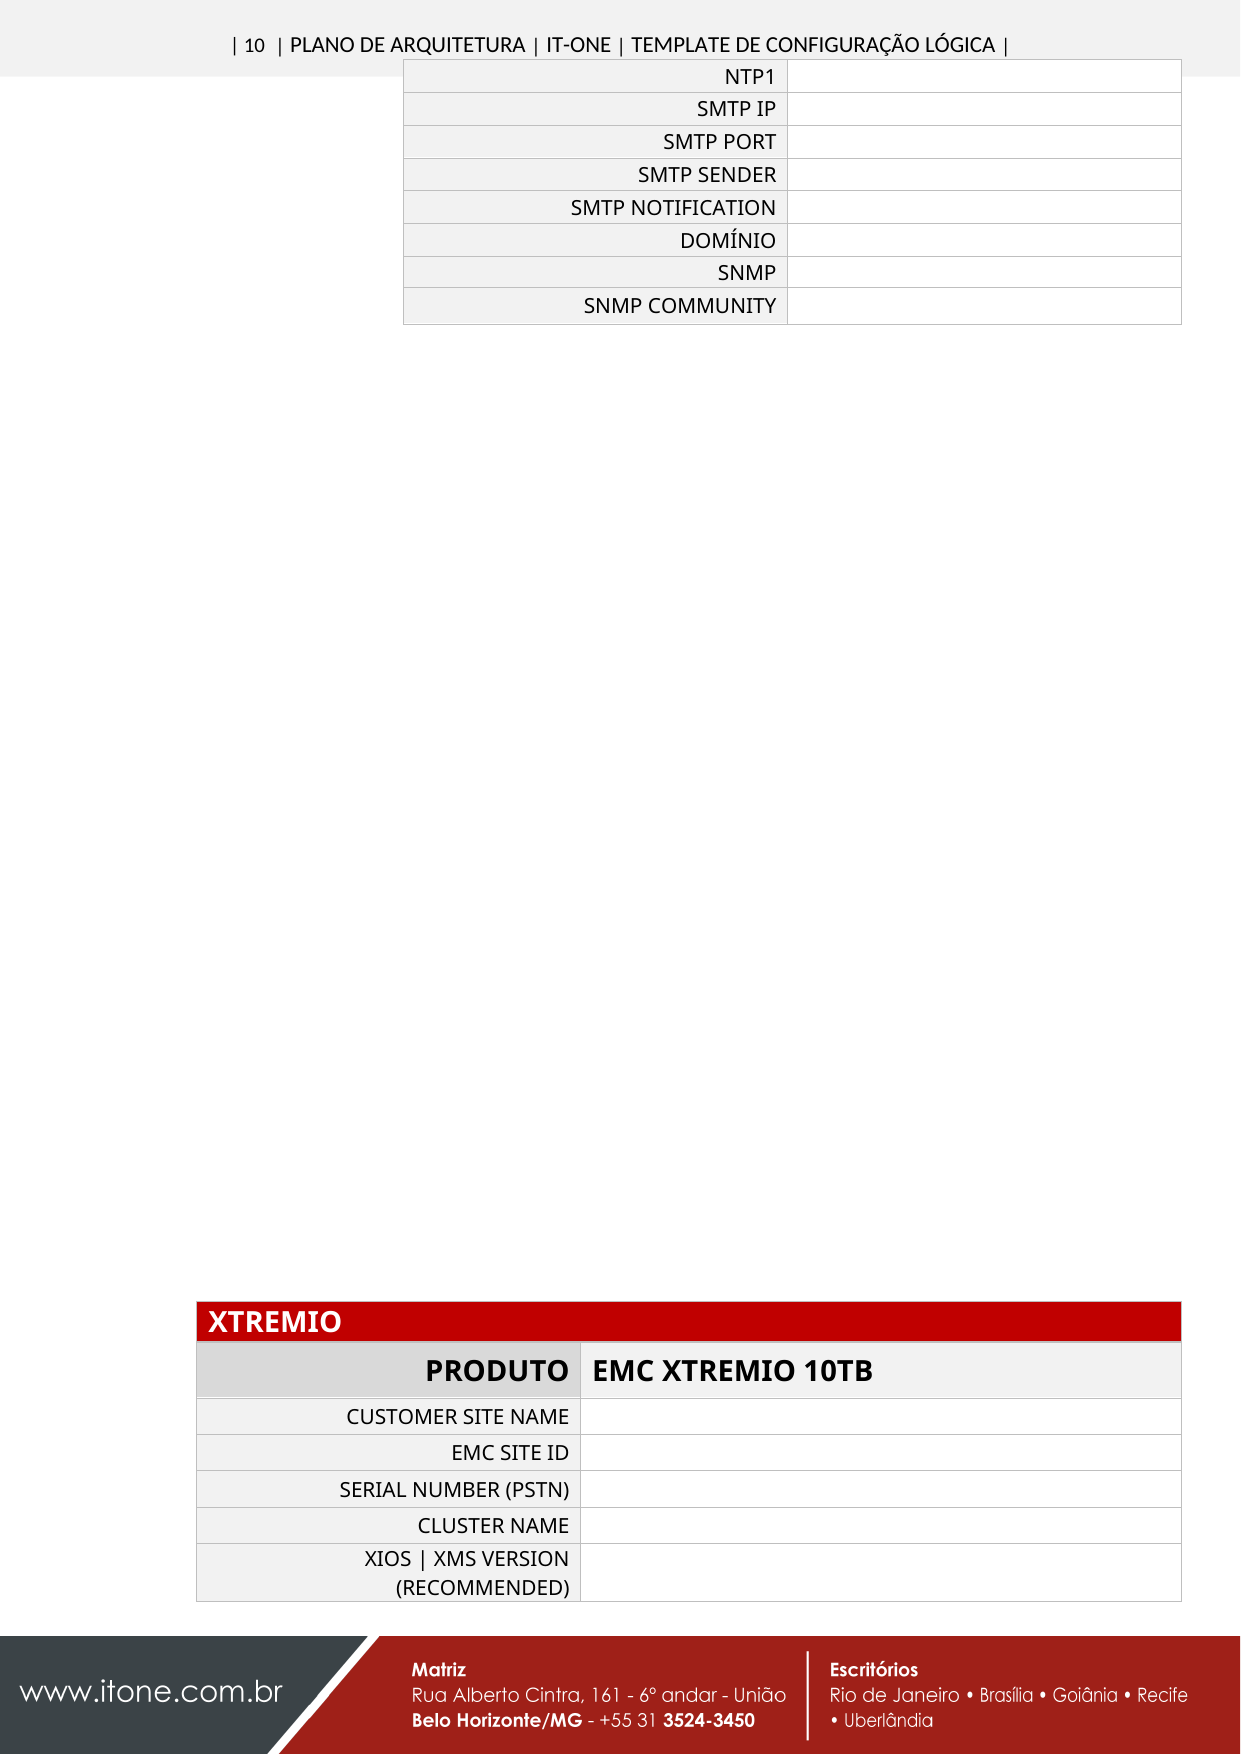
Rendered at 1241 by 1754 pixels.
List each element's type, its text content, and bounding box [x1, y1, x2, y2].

table_cell SNMP [404, 257, 787, 287]
picture [0, 1636, 1241, 1754]
table_cell CUSTOMER SITE NAME [197, 1399, 580, 1434]
table_cell EMC SITE ID [197, 1435, 580, 1470]
table_cell SERIAL NUMBER (PSTN) [197, 1471, 580, 1507]
table_cell [581, 1508, 1181, 1543]
table_cell SMTP SENDER [404, 159, 787, 190]
table_cell [788, 257, 1181, 287]
table_cell CLUSTER NAME [197, 1508, 580, 1543]
table_cell [788, 224, 1181, 256]
table_cell SMTP NOTIFICATION [404, 191, 787, 223]
table_cell [581, 1471, 1181, 1507]
table_cell DOMÍNIO [404, 224, 787, 256]
table_cell [581, 1544, 1181, 1601]
table_cell [788, 159, 1181, 190]
table_header XTREMIO [197, 1302, 1181, 1341]
table_cell [581, 1399, 1181, 1434]
table_cell EMC XTREMIO 10TB [581, 1343, 1181, 1397]
table_cell PRODUTO [197, 1343, 580, 1397]
table_cell [581, 1435, 1181, 1470]
table_cell [788, 126, 1181, 157]
table_cell SMTP PORT [404, 126, 787, 157]
table_cell [788, 191, 1181, 223]
table_cell XIOS | XMS VERSION (RECOMMENDED) [197, 1544, 580, 1601]
table_cell SMTP IP [404, 93, 787, 125]
table_cell NTP1 [404, 60, 787, 92]
table_cell [788, 60, 1181, 92]
table_cell [788, 288, 1181, 323]
table_cell [788, 93, 1181, 125]
table_cell SNMP COMMUNITY [404, 288, 787, 323]
